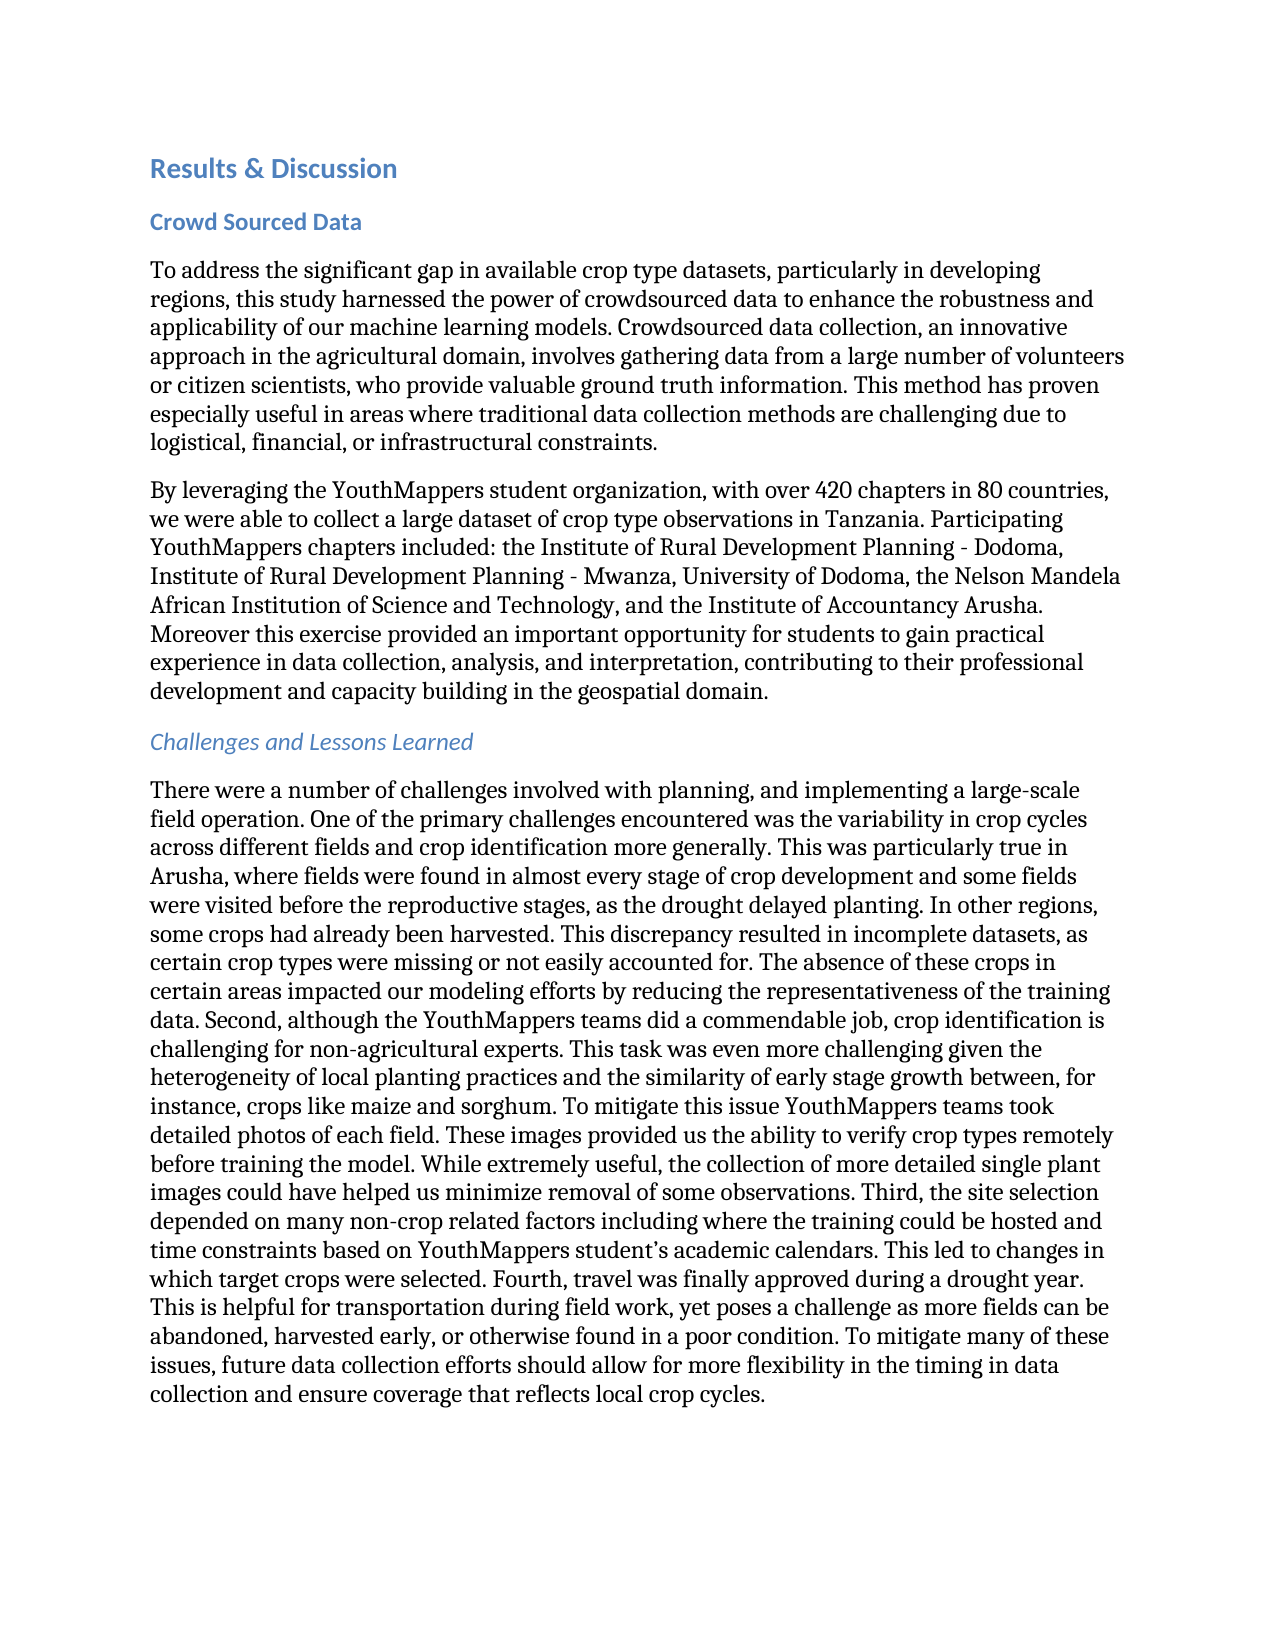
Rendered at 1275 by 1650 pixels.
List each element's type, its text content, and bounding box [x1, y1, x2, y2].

subtitle Crowd Sourced Data [150, 206, 1125, 237]
text There were a number of challenges involved with planning, and implementing a large-scale field operation. One of the primary challenges encountered was the variability in crop cycles across different fields and crop identification more generally. This was particularly true in Arusha, where fields were found in almost every stage of crop development and some fields were visited before the reproductive stages, as the drought delayed planting. In other regions, some crops had already been harvested. This discrepancy resulted in incomplete datasets, as certain crop types were missing or not easily accounted for. The absence of these crops in certain areas impacted our modeling efforts by reducing the representativeness of the training data. Second, although the YouthMappers teams did a commendable job, crop identification is challenging for non-agricultural experts. This task was even more challenging given the heterogeneity of local planting practices and the similarity of early stage growth between, for instance, crops like maize and sorghum. To mitigate this issue YouthMappers teams took detailed photos of each field. These images provided us the ability to verify crop types remotely before training the model. While extremely useful, the collection of more detailed single plant images could have helped us minimize removal of some observations. Third, the site selection depended on many non-crop related factors including where the training could be hosted and time constraints based on YouthMappers student’s academic calendars. This led to changes in which target crops were selected. Fourth, travel was finally approved during a drought year. This is helpful for transportation during field work, yet poses a challenge as more fields can be abandoned, harvested early, or otherwise found in a poor condition. To mitigate many of these issues, future data collection efforts should allow for more flexibility in the timing in data collection and ensure coverage that reflects local crop cycles. [150, 776, 1125, 1408]
text By leveraging the YouthMappers student organization, with over 420 chapters in 80 countries, we were able to collect a large dataset of crop type observations in Tanzania. Participating YouthMappers chapters included: the Institute of Rural Development Planning - Dodoma, Institute of Rural Development Planning - Mwanza, University of Dodoma, the Nelson Mandela African Institution of Science and Technology, and the Institute of Accountancy Arusha. Moreover this exercise provided an important opportunity for students to gain practical experience in data collection, analysis, and interpretation, contributing to their professional development and capacity building in the geospatial domain. [150, 476, 1125, 706]
subtitle Results & Discussion [150, 150, 1125, 186]
subtitle Challenges and Lessons Learned [150, 727, 1125, 757]
text To address the significant gap in available crop type datasets, particularly in developing regions, this study harnessed the power of crowdsourced data to enhance the robustness and applicability of our machine learning models. Crowdsourced data collection, an innovative approach in the agricultural domain, involves gathering data from a large number of volunteers or citizen scientists, who provide valuable ground truth information. This method has proven especially useful in areas where traditional data collection methods are challenging due to logistical, financial, or infrastructural constraints. [150, 256, 1125, 457]
